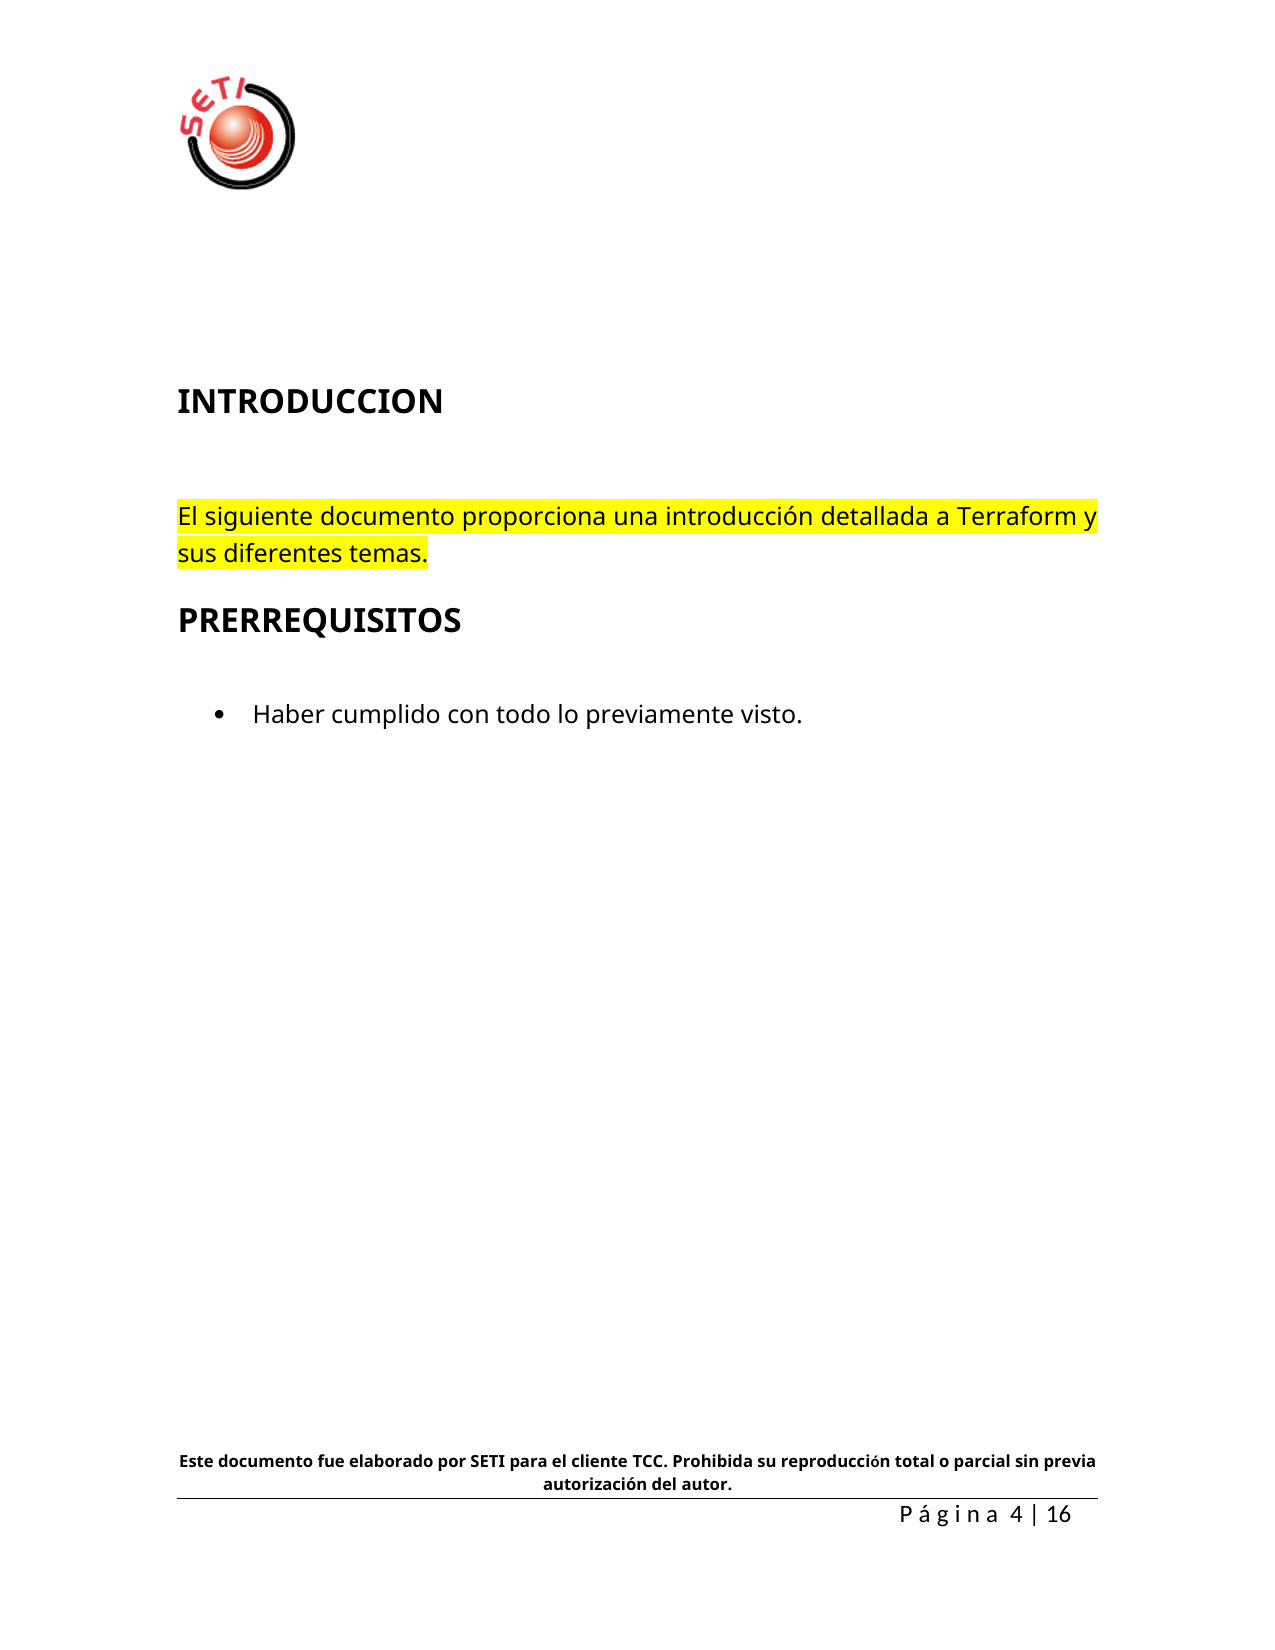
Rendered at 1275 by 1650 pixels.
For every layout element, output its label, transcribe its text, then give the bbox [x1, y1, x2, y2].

subtitle INTRODUCCION [177, 378, 1098, 423]
picture [177, 73, 305, 201]
subtitle PRERREQUISITOS [177, 597, 1098, 643]
text El siguiente documento proporciona una introducción detallada a Terraform y sus diferentes temas. [177, 533, 1098, 569]
list Haber cumplido con todo lo previamente visto. [215, 697, 1098, 731]
